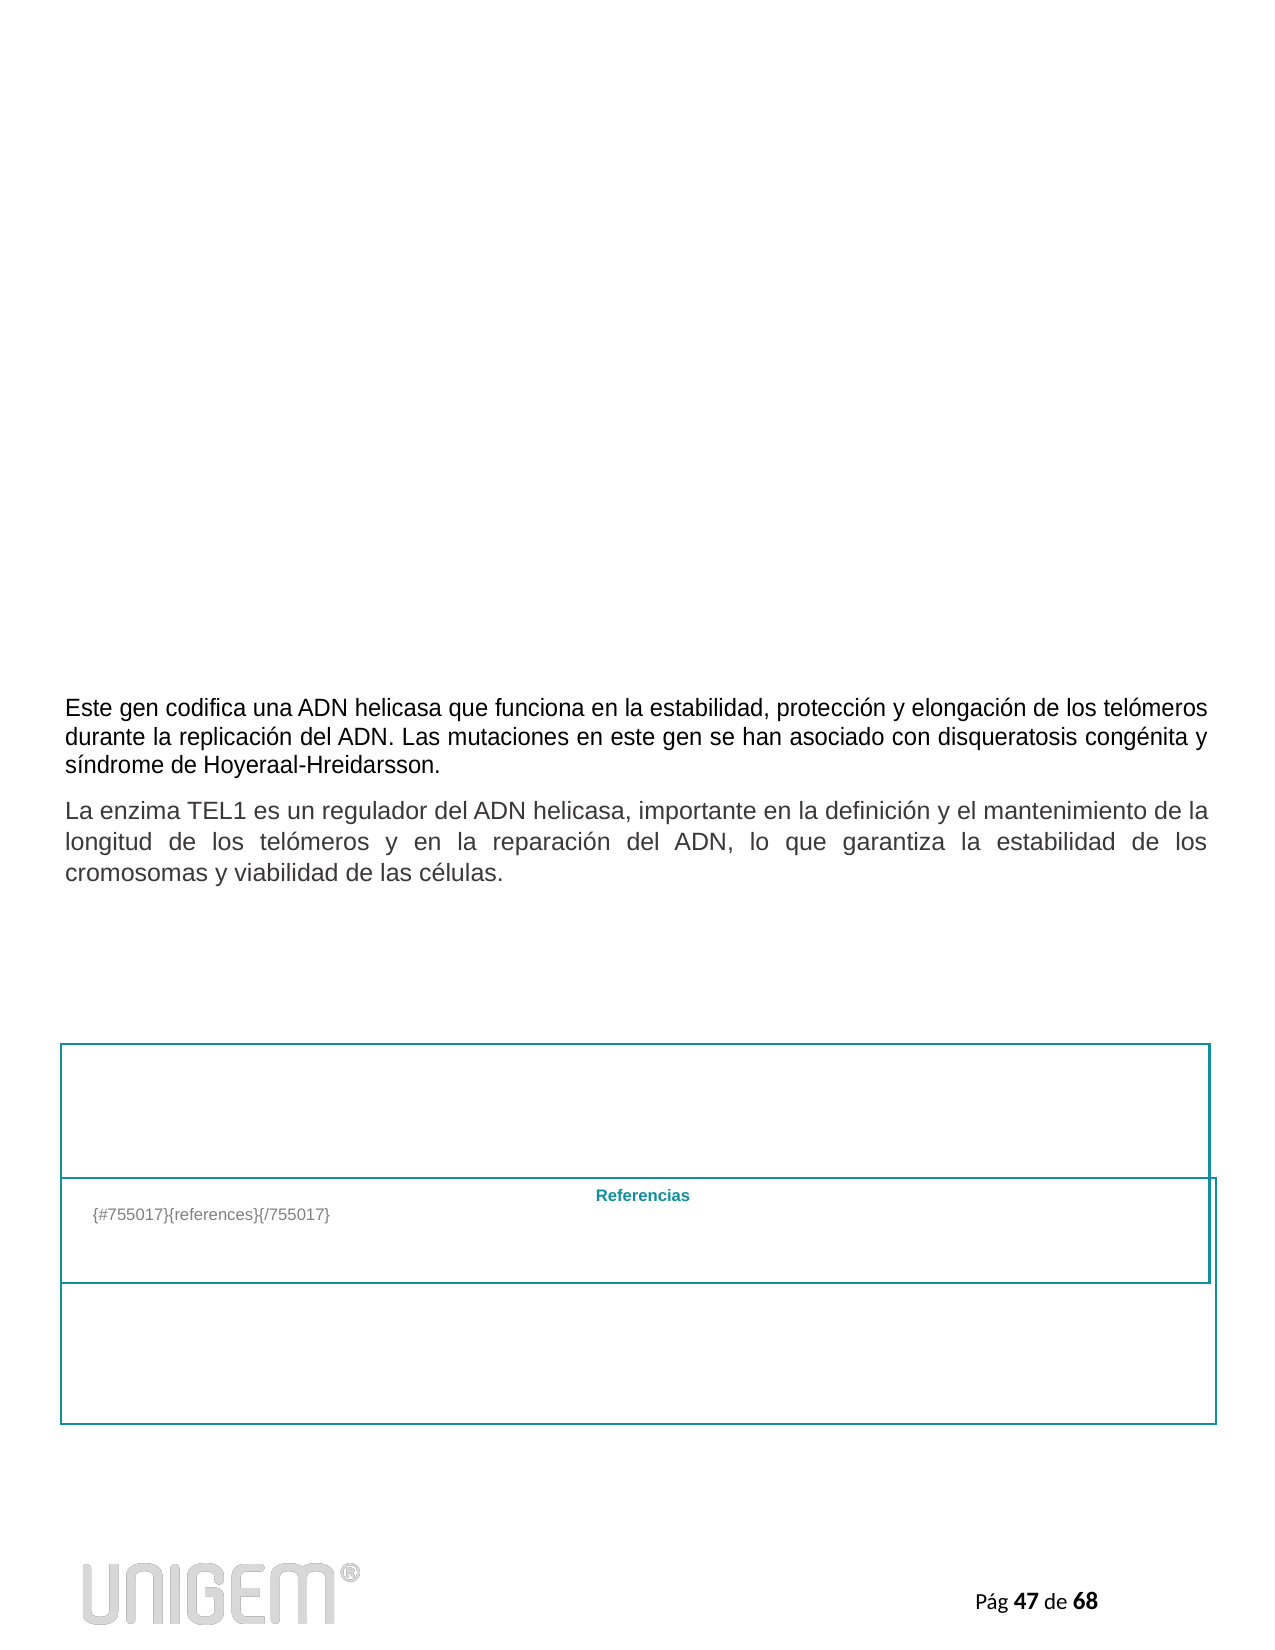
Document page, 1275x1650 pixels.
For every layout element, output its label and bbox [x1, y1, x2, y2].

picture [82, 1563, 360, 1625]
